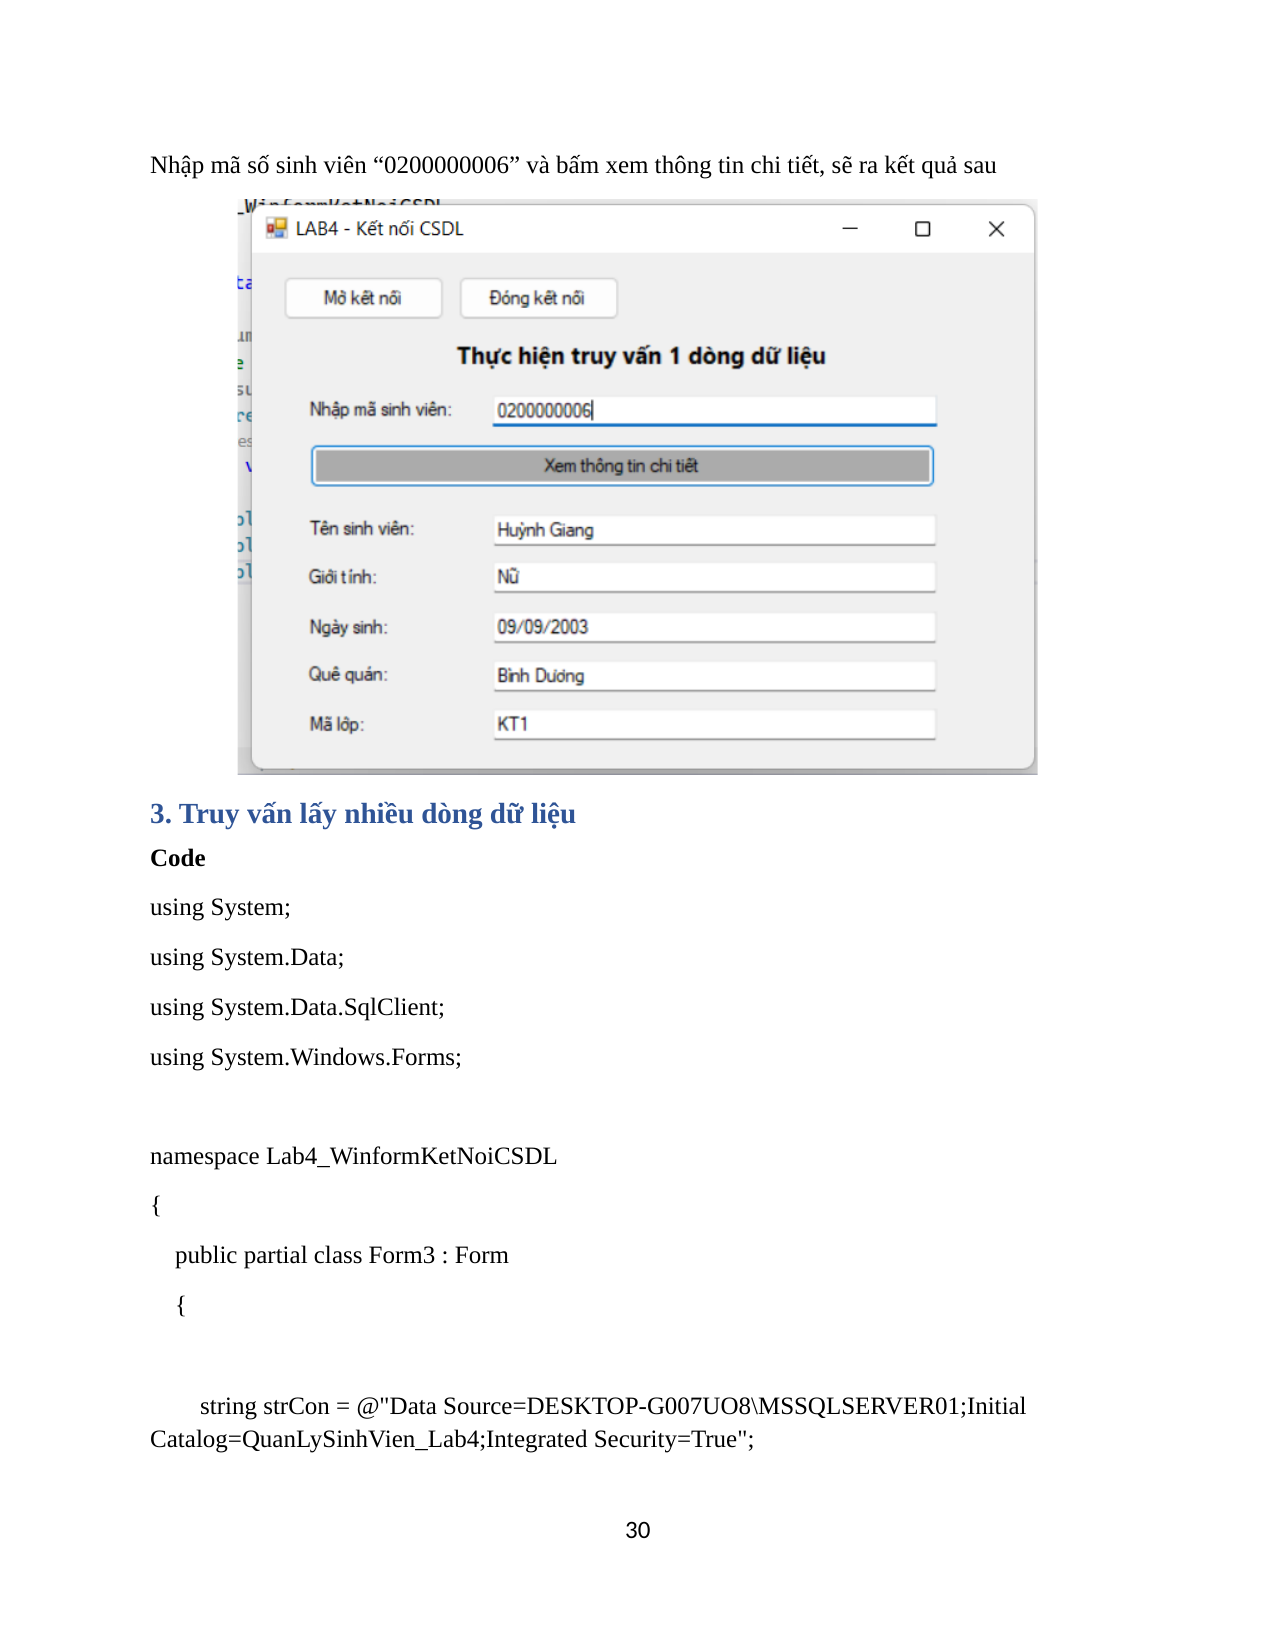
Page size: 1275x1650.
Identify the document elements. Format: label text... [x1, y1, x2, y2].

text { [150, 1191, 1125, 1219]
text public partial class Form3 : Form [150, 1240, 1125, 1269]
text using System; [150, 892, 1125, 921]
text using System.Windows.Forms; [150, 1042, 1125, 1070]
subtitle 3. Truy vấn lấy nhiều dòng dữ liệu [150, 796, 1125, 829]
picture [237, 199, 1038, 775]
text Nhập mã số sinh viên “0200000006” và bấm xem thông tin chi tiết, sẽ ra kết quả sau [150, 150, 1125, 179]
text Code [150, 843, 1125, 872]
text string strCon = @"Data Source=DESKTOP-G007UO8\MSSQLSERVER01;Initial Catalog=QuanLySinhVien_Lab4;Integrated Security=True"; [150, 1391, 1125, 1453]
text using System.Data; [150, 942, 1125, 971]
text using System.Data.SqlClient; [150, 992, 1125, 1021]
text { [150, 1290, 1125, 1319]
text namespace Lab4_WinformKetNoiCSDL [150, 1141, 1125, 1170]
